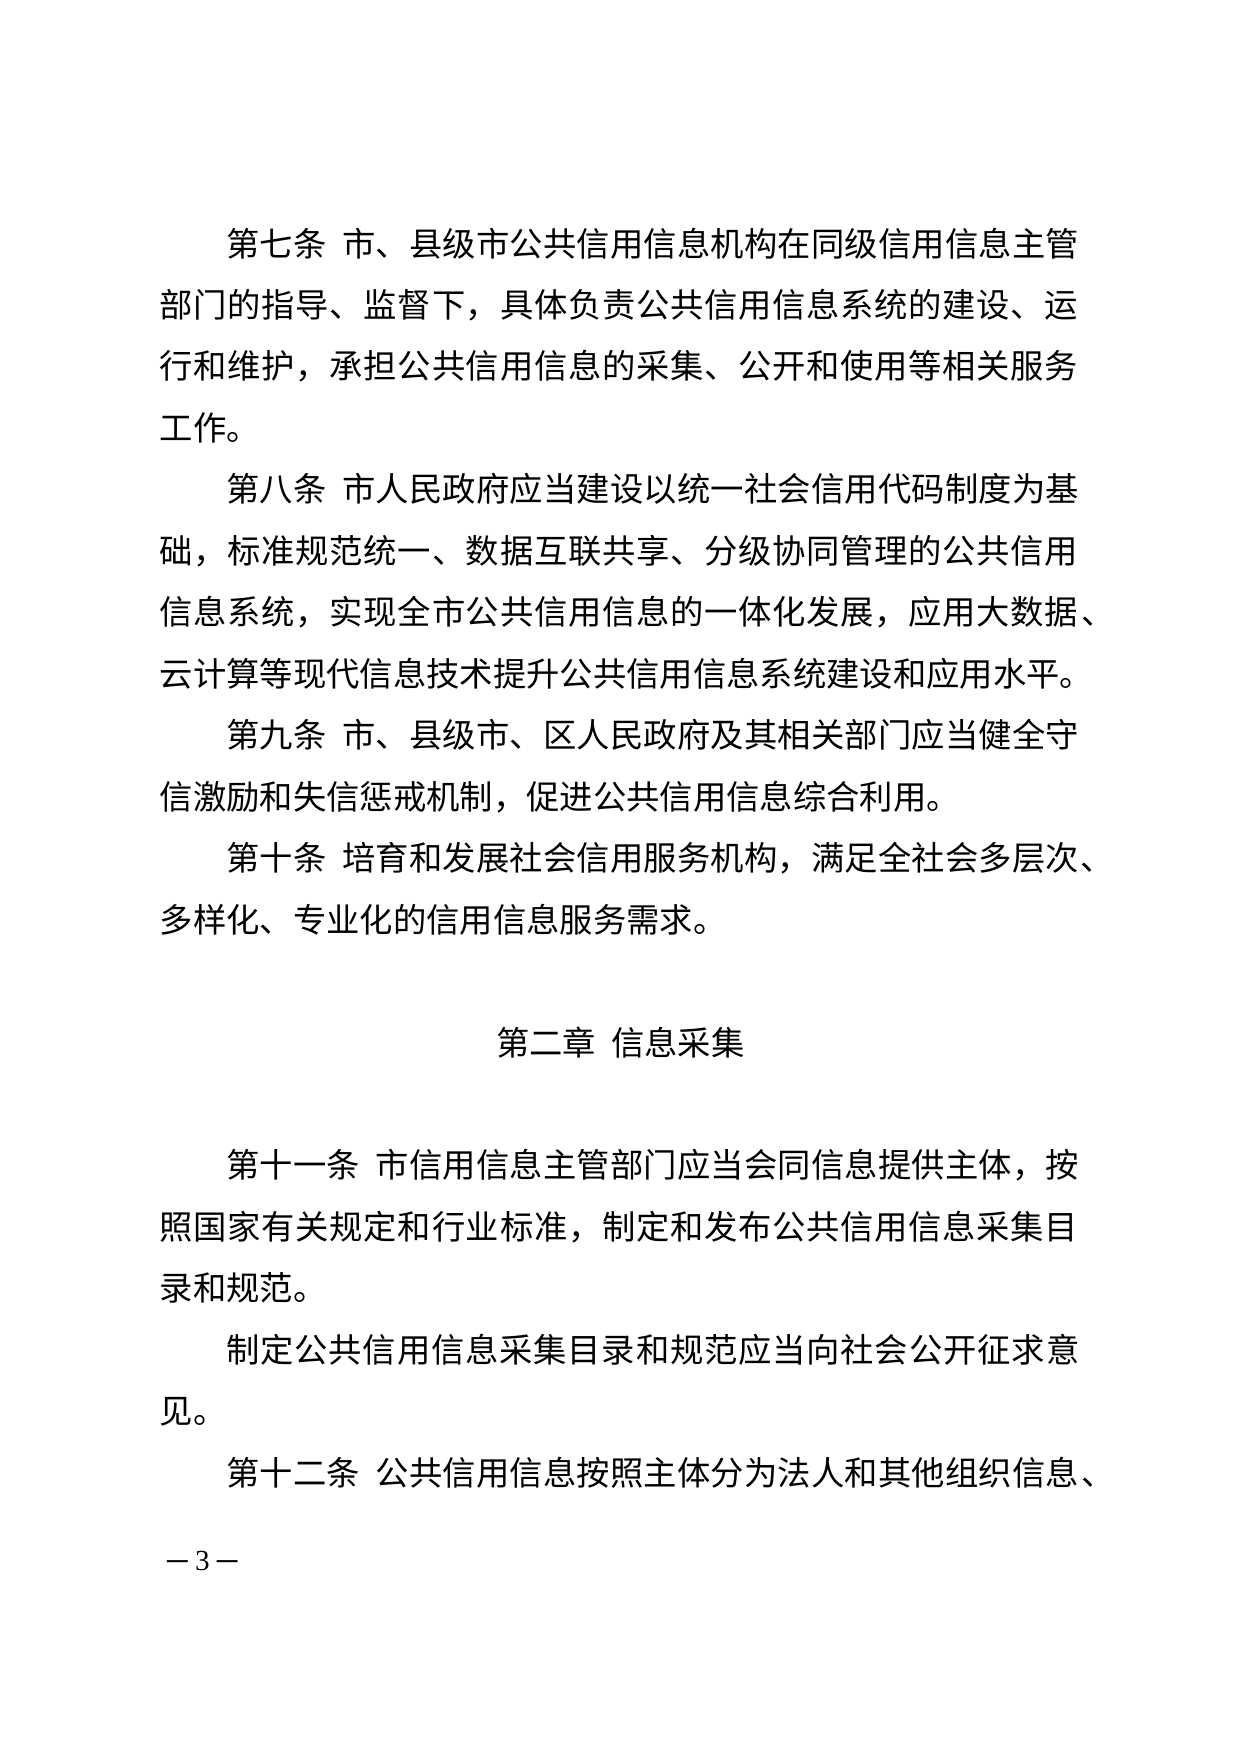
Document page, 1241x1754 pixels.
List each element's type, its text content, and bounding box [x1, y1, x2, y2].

text 制定公共信用信息采集目录和规范应当向社会公开征求意见。 [159, 1313, 1081, 1436]
text 第八条 市人民政府应当建设以统一社会信用代码制度为基础，标准规范统一、数据互联共享、分级协同管理的公共信用信息系统，实现全市公共信用信息的一体化发展，应用大数据、云计算等现代信息技术提升公共信用信息系统建设和应用水平。 [159, 453, 1081, 698]
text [159, 1436, 1081, 1497]
text 第七条 市、县级市公共信用信息机构在同级信用信息主管部门的指导、监督下，具体负责公共信用信息系统的建设、运行和维护，承担公共信用信息的采集、公开和使用等相关服务工作。 [159, 207, 1081, 453]
text 第十一条 市信用信息主管部门应当会同信息提供主体，按照国家有关规定和行业标准，制定和发布公共信用信息采集目录和规范。 [159, 1129, 1081, 1313]
text 第九条 市、县级市、区人民政府及其相关部门应当健全守信激励和失信惩戒机制，促进公共信用信息综合利用。 [159, 698, 1081, 821]
text 第十条 培育和发展社会信用服务机构，满足全社会多层次、多样化、专业化的信用信息服务需求。 [159, 821, 1081, 944]
text 第二章 信息采集 [159, 1006, 1081, 1067]
